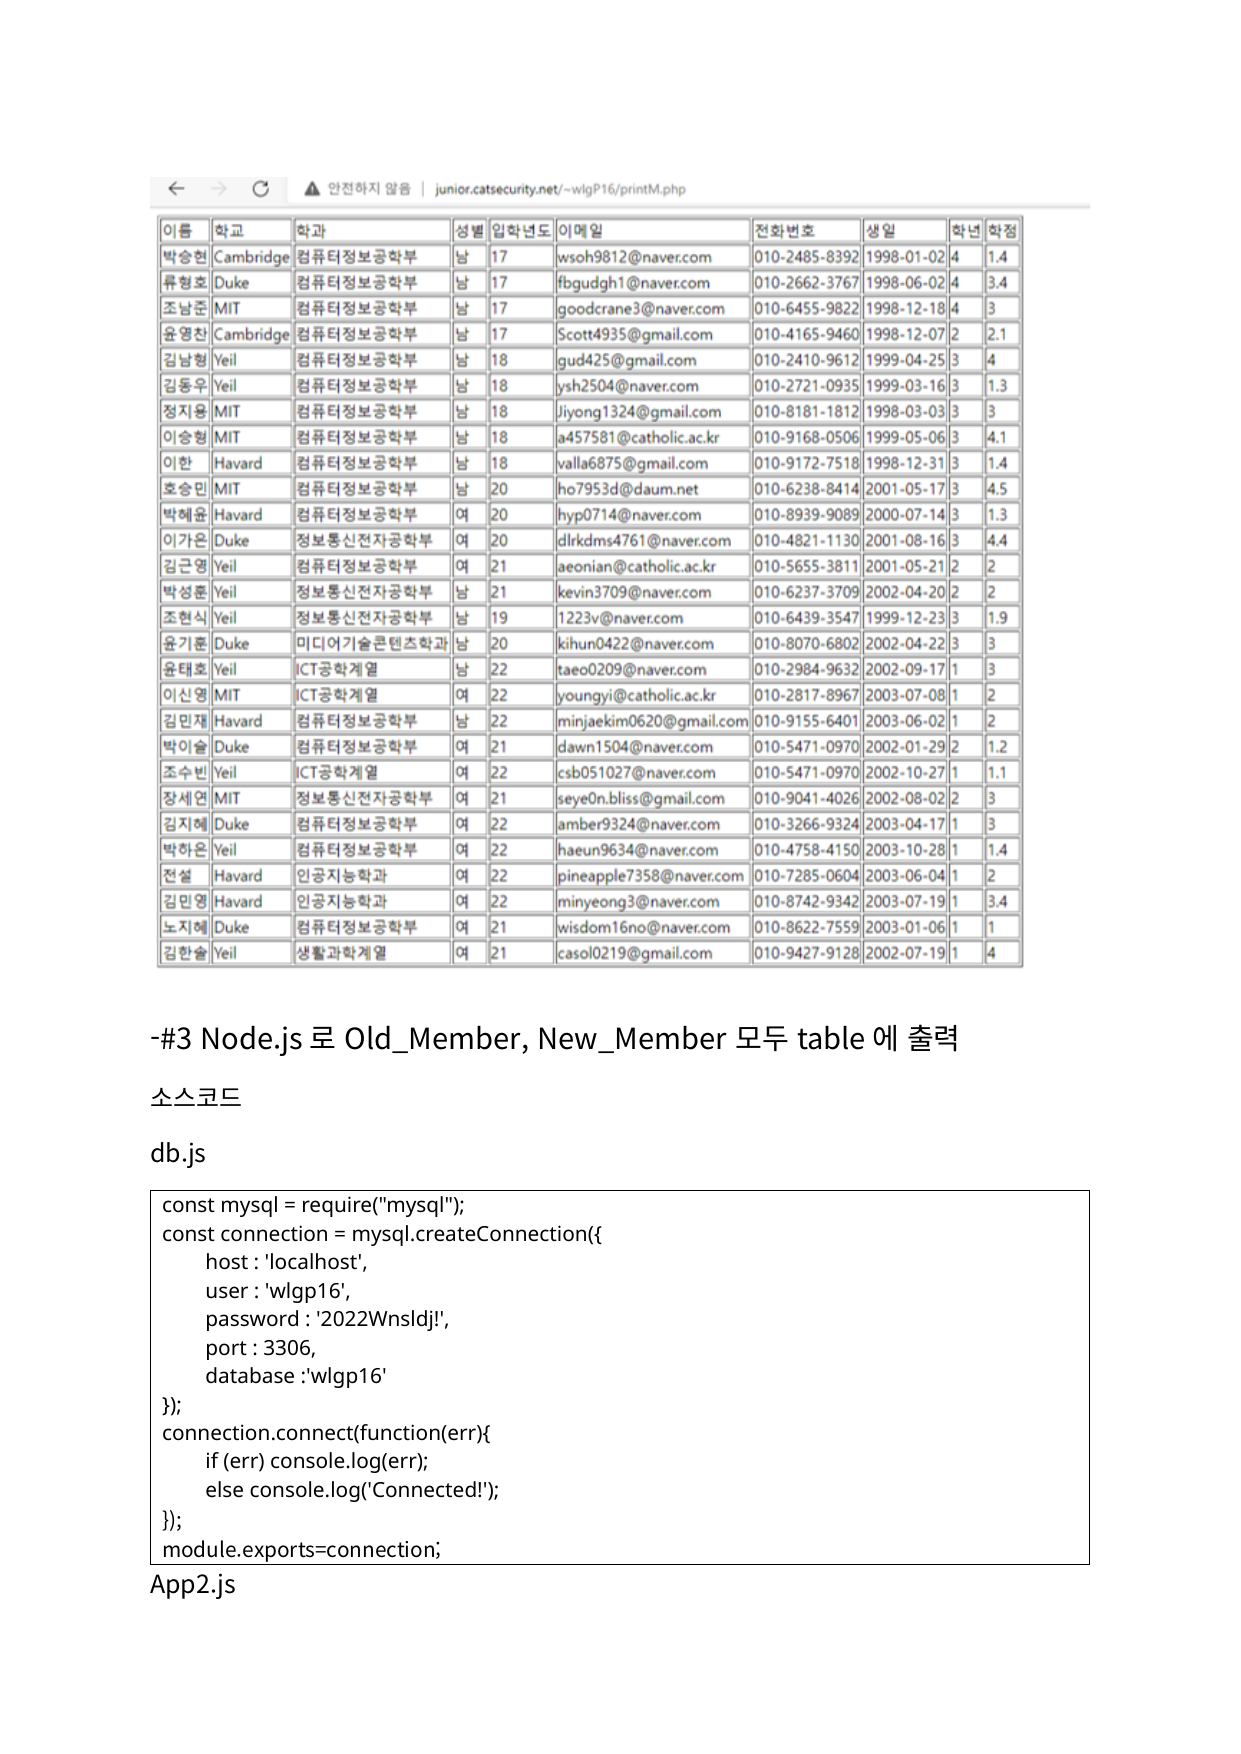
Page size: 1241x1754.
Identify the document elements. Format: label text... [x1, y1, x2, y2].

text App2.js [150, 1565, 1090, 1601]
table_header const mysql = require("mysql"); const connection = mysql.createConnection({ host : 'localhost', user : 'wlgp16', password : '2022Wnsldj!', port : 3306, database :'wlgp16' }); connection.connect(function(err){ if (err) console.log(err); else console.log('Connected!'); }); module.exports=connection; [151, 1191, 1089, 1564]
picture [150, 177, 1091, 997]
text db.js [150, 1134, 1090, 1170]
text 소스코드 [150, 1078, 1090, 1114]
text -#3 Node.js로 Old_Member, New_Member 모두 table에 출력 [150, 1016, 1090, 1058]
